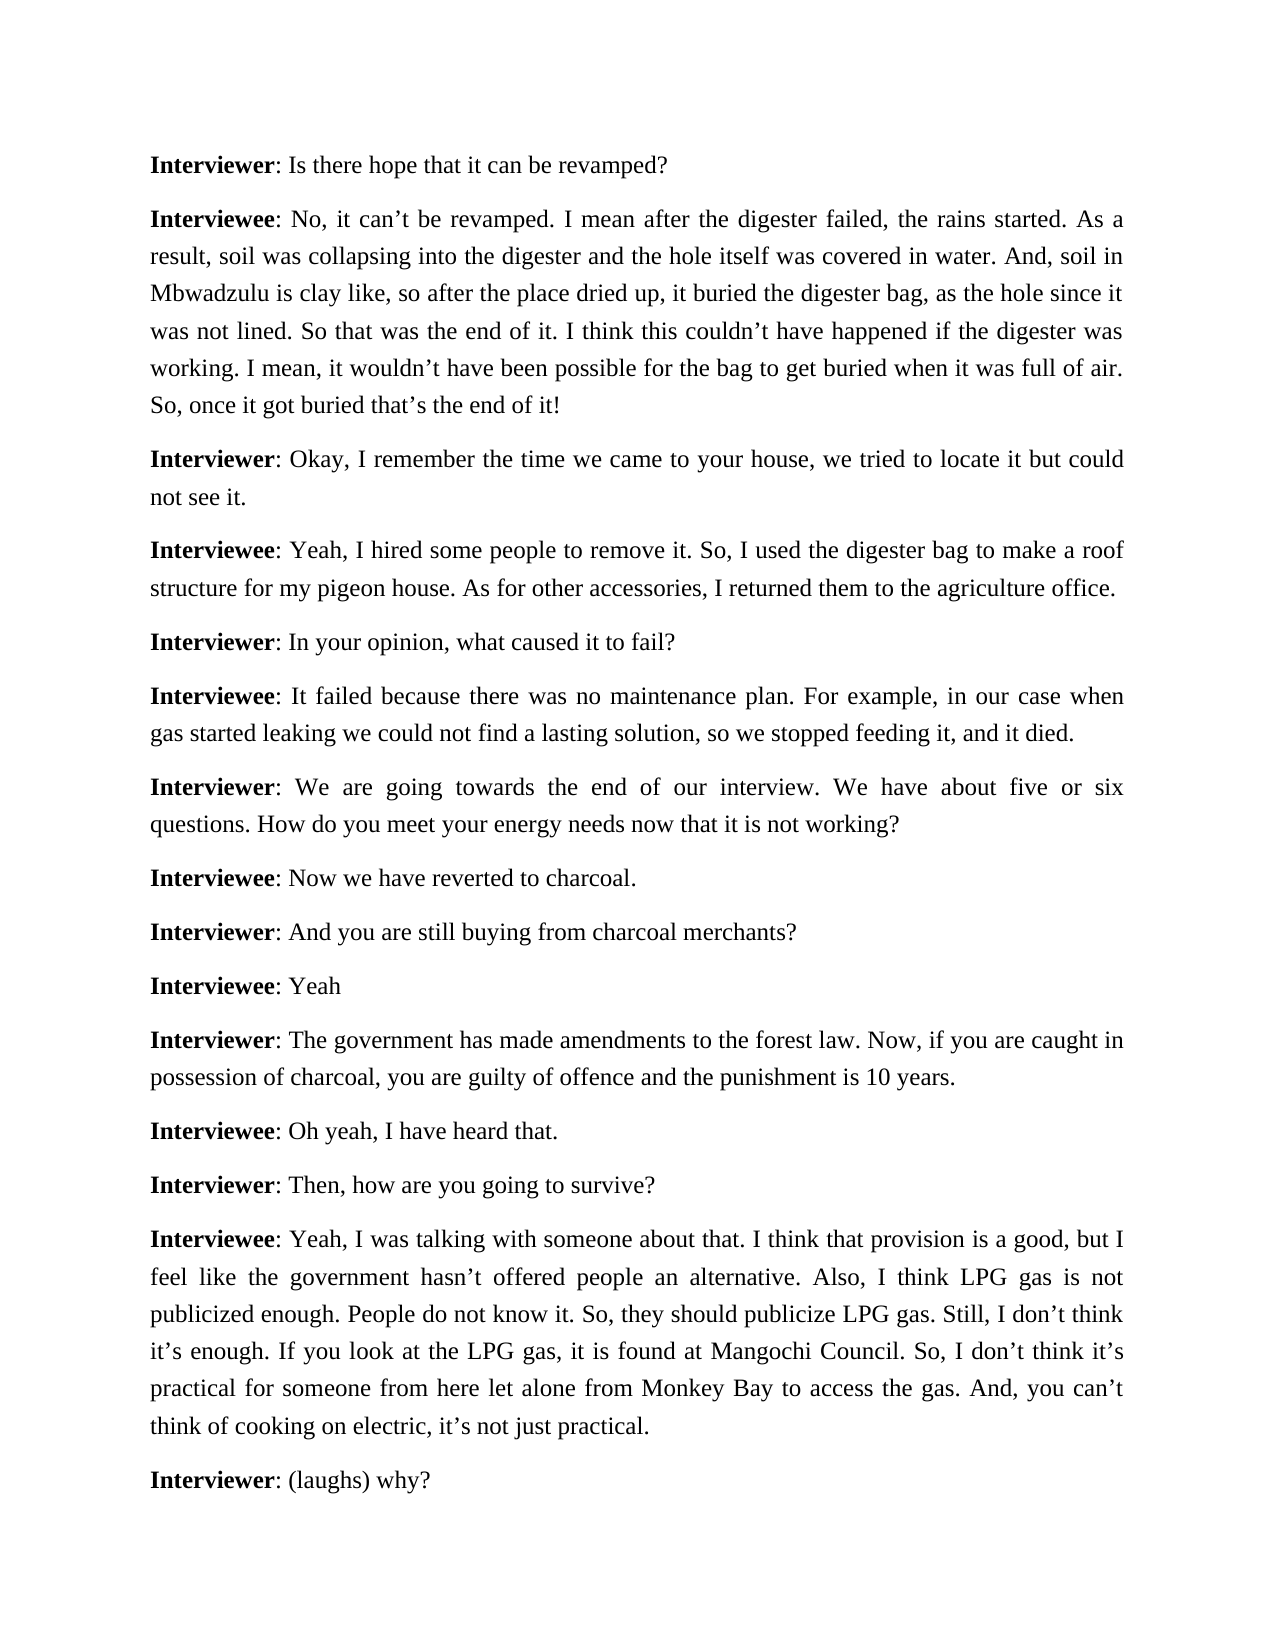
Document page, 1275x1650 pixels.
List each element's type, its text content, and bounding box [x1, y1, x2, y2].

text Interviewee: Yeah, I hired some people to remove it. So, I used the digester bag to make a roof structure for my pigeon house. As for other accessories, I returned them to the agriculture office. [150, 536, 1125, 602]
text Interviewer: We are going towards the end of our interview. We have about five or six questions. How do you meet your energy needs now that it is not working? [150, 772, 1125, 838]
text Interviewer: The government has made amendments to the forest law. Now, if you are caught in possession of charcoal, you are guilty of offence and the punishment is 10 years. [150, 1025, 1125, 1091]
text Interviewee: No, it can’t be revamped. I mean after the digester failed, the rains started. As a result, soil was collapsing into the digester and the hole itself was covered in water. And, soil in Mbwadzulu is clay like, so after the place dried up, it buried the digester bag, as the hole since it was not lined. So that was the end of it. I think this couldn’t have happened if the digester was working. I mean, it wouldn’t have been possible for the bag to get buried when it was full of air. So, once it got buried that’s the end of it! [150, 204, 1125, 419]
text Interviewer: (laughs) why? [150, 1465, 1125, 1493]
text Interviewee: Now we have reverted to charcoal. [150, 863, 1125, 892]
text Interviewer: Then, how are you going to survive? [150, 1170, 1125, 1199]
text Interviewee: Yeah [150, 971, 1125, 1000]
text Interviewee: It failed because there was no maintenance plan. For example, in our case when gas started leaking we could not find a lasting solution, so we stopped feeding it, and it died. [150, 681, 1125, 747]
text Interviewer: Okay, I remember the time we came to your house, we tried to locate it but could not see it. [150, 444, 1125, 510]
text Interviewer: And you are still buying from charcoal merchants? [150, 917, 1125, 946]
text Interviewee: Yeah, I was talking with someone about that. I think that provision is a good, but I feel like the government hasn’t offered people an alternative. Also, I think LPG gas is not publicized enough. People do not know it. So, they should publicize LPG gas. Still, I don’t think it’s enough. If you look at the LPG gas, it is found at Mangochi Council. So, I don’t think it’s practical for someone from here let alone from Monkey Bay to access the gas. And, you can’t think of cooking on electric, it’s not just practical. [150, 1224, 1125, 1439]
text Interviewer: In your opinion, what caused it to fail? [150, 627, 1125, 656]
text Interviewee: Oh yeah, I have heard that. [150, 1116, 1125, 1145]
text Interviewer: Is there hope that it can be revamped? [150, 150, 1125, 179]
